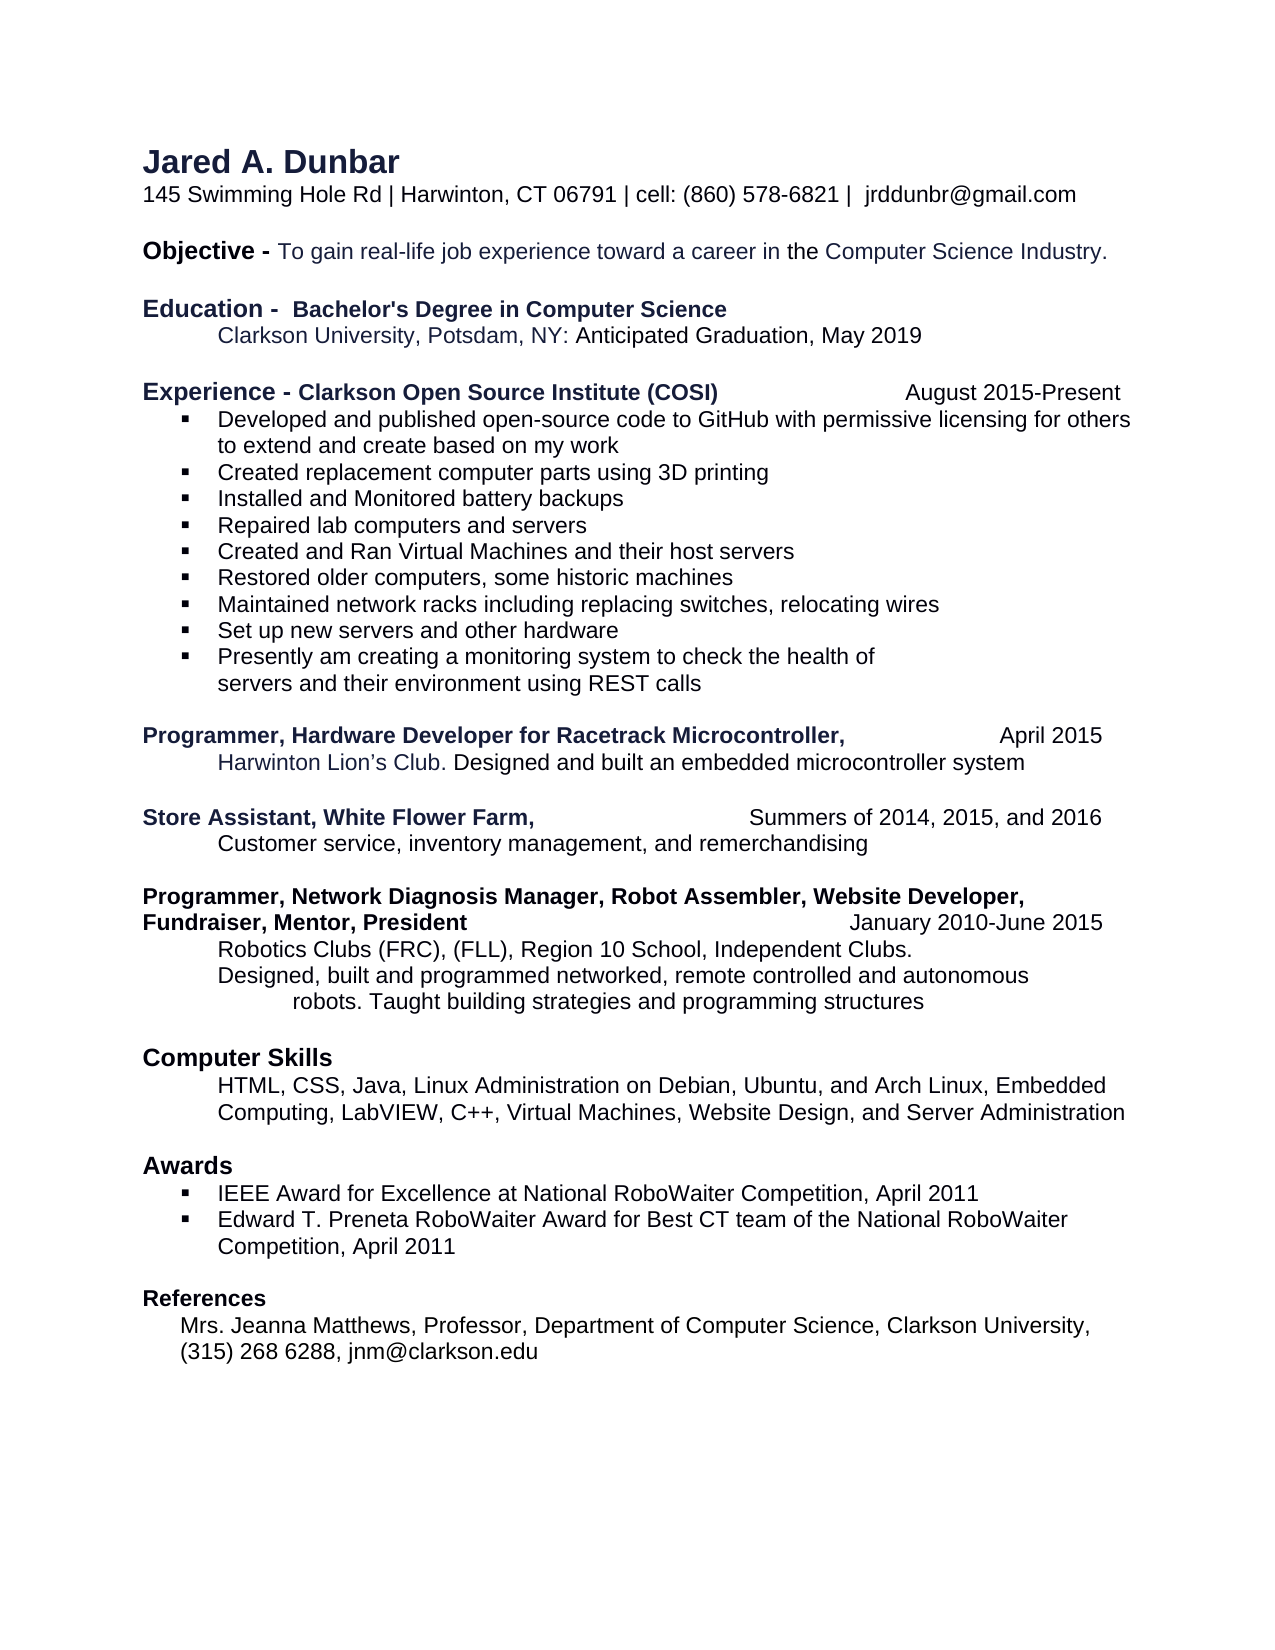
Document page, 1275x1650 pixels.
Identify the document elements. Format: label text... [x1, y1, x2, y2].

list References [142, 1285, 1132, 1312]
subtitle Presently am creating a monitoring system to check the health of [180, 643, 1132, 670]
subtitle Clarkson University, Potsdam, NY: Anticipated Graduation, May 2019 [142, 322, 1132, 349]
subtitle Store Assistant, White Flower Farm, Summers of 2014, 2015, and 2016 [142, 804, 1132, 830]
subtitle Harwinton Lion’s Club. Designed and built an embedded microcontroller system [217, 749, 1132, 775]
subtitle Restored older computers, some historic machines [180, 564, 1132, 591]
list Mrs. Jeanna Matthews, Professor, Department of Computer Science, Clarkson University, [180, 1312, 1132, 1338]
list (315) 268 6288, jnm@clarkson.edu [180, 1338, 1132, 1364]
subtitle Installed and Monitored battery backups [180, 485, 1132, 512]
subtitle Created replacement computer parts using 3D printing [180, 459, 1132, 485]
text HTML, CSS, Java, Linux Administration on Debian, Ubuntu, and Arch Linux, Embedded Computing, LabVIEW, C++, Virtual Machines, Website Design, and Server Administration [217, 1072, 1132, 1125]
subtitle Created and Ran Virtual Machines and their host servers [180, 538, 1132, 564]
title Jared A. Dunbar [142, 142, 1132, 181]
subtitle Maintained network racks including replacing switches, relocating wires [180, 591, 1132, 617]
subtitle Experience - Clarkson Open Source Institute (COSI) August 2015-Present [142, 377, 1132, 406]
subtitle Programmer, Network Diagnosis Manager, Robot Assembler, Website Developer, Fundraiser, Mentor, President January 2010-June 2015 [142, 883, 1132, 936]
list Edward T. Preneta RoboWaiter Award for Best CT team of the National RoboWaiter Competition, April 2011 [180, 1206, 1132, 1259]
text Computer Skills [142, 1043, 1132, 1072]
list IEEE Award for Excellence at National RoboWaiter Competition, April 2011 [180, 1180, 1132, 1206]
subtitle Developed and published open-source code to GitHub with permissive licensing for others to extend and create based on my work [180, 406, 1132, 459]
text Awards [142, 1125, 1132, 1180]
subtitle Objective - To gain real-life job experience toward a career in the Computer Science Industry. [142, 236, 1132, 265]
subtitle Set up new servers and other hardware [180, 617, 1132, 643]
subtitle Education - Bachelor's Degree in Computer Science [142, 293, 1132, 322]
subtitle Customer service, inventory management, and remerchandising [217, 830, 1132, 883]
subtitle Robotics Clubs (FRC), (FLL), Region 10 School, Independent Clubs. Designed, built and programmed networked, remote controlled and autonomous robots. Taught building strategies and programming structures [217, 936, 1132, 1015]
text 145 Swimming Hole Rd | Harwinton, CT 06791 | cell: (860) 578-6821 | jrddunbr@gmail.com [142, 181, 1132, 207]
subtitle servers and their environment using REST calls [142, 670, 1132, 696]
subtitle Repaired lab computers and servers [180, 512, 1132, 538]
subtitle Programmer, Hardware Developer for Racetrack Microcontroller, April 2015 [142, 722, 1132, 749]
